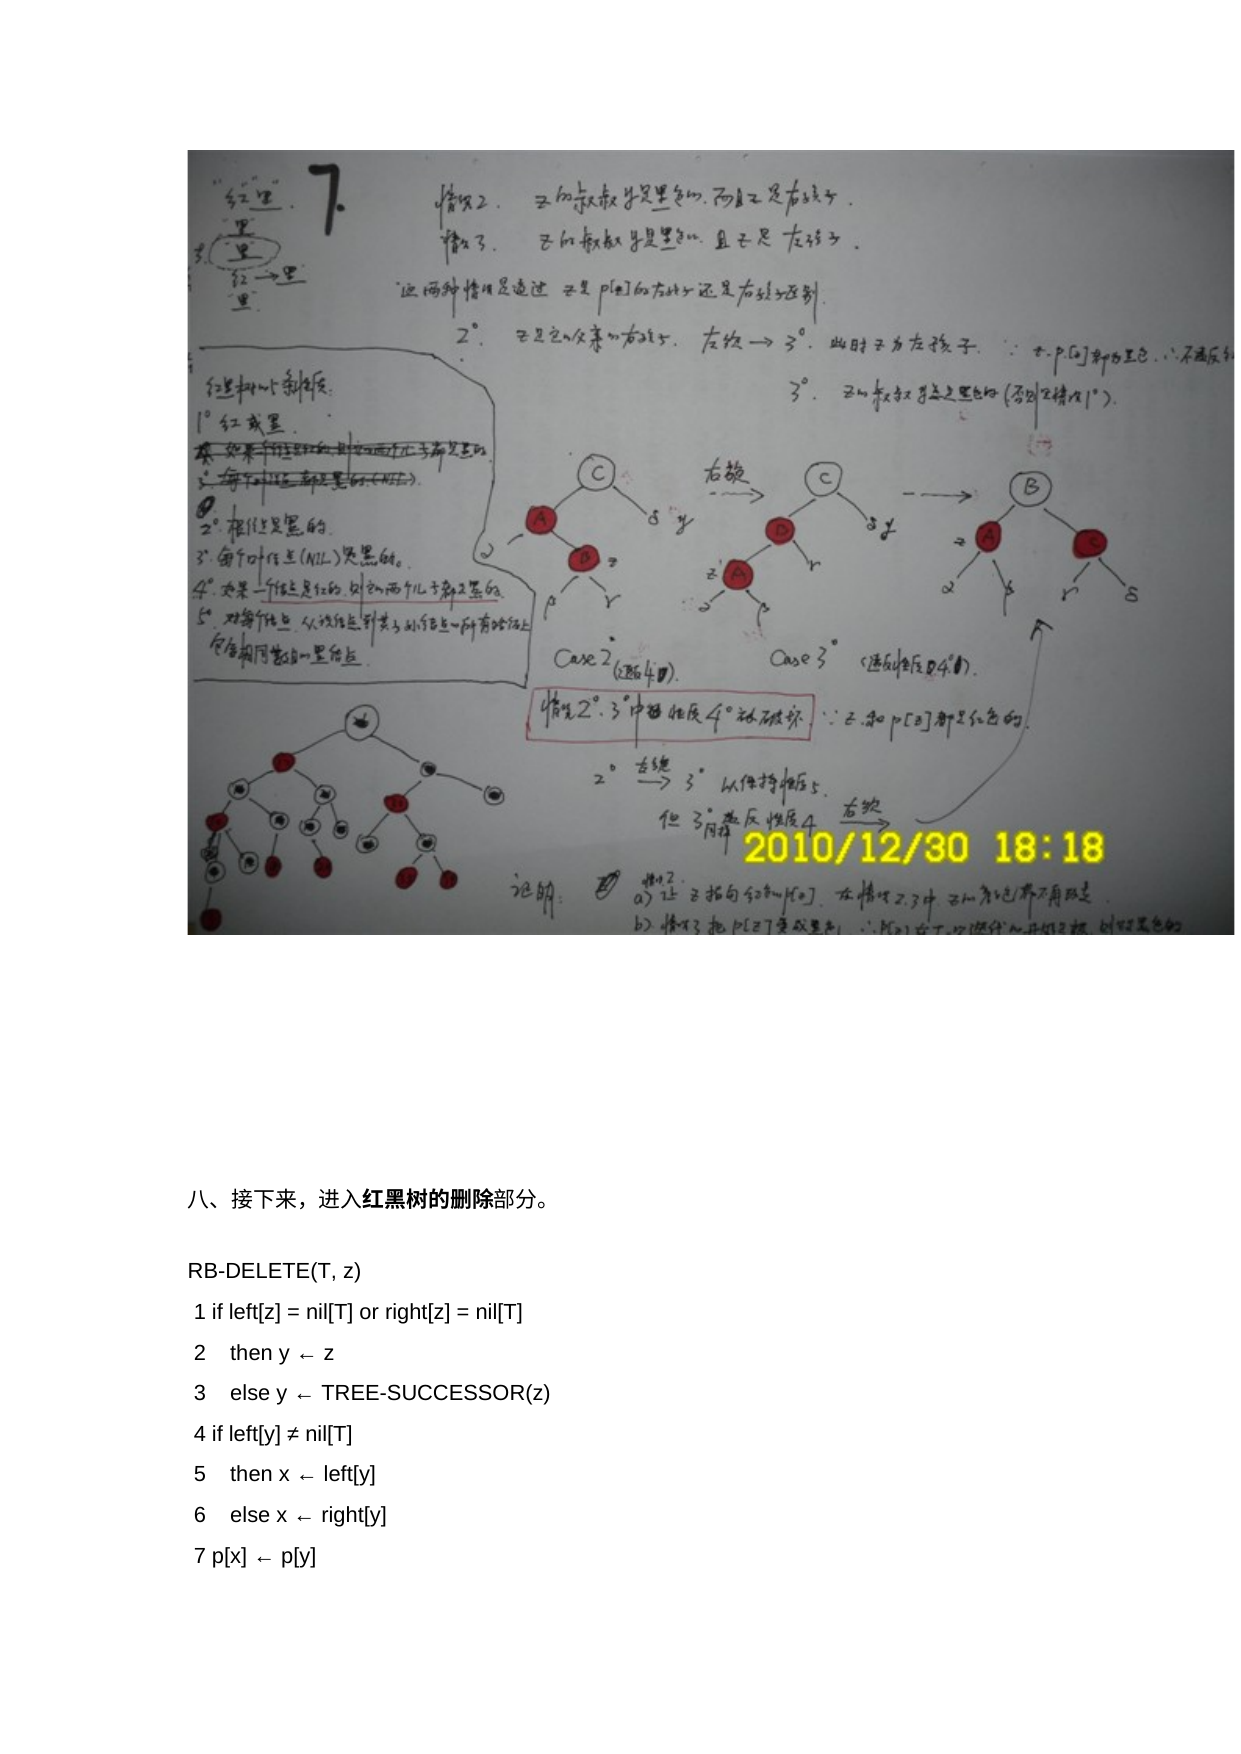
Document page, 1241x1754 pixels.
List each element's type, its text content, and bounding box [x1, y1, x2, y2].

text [187, 1243, 1053, 1568]
picture [187, 150, 1235, 935]
text 八、接下来，进入红黑树的删除部分。 [187, 1173, 1053, 1213]
